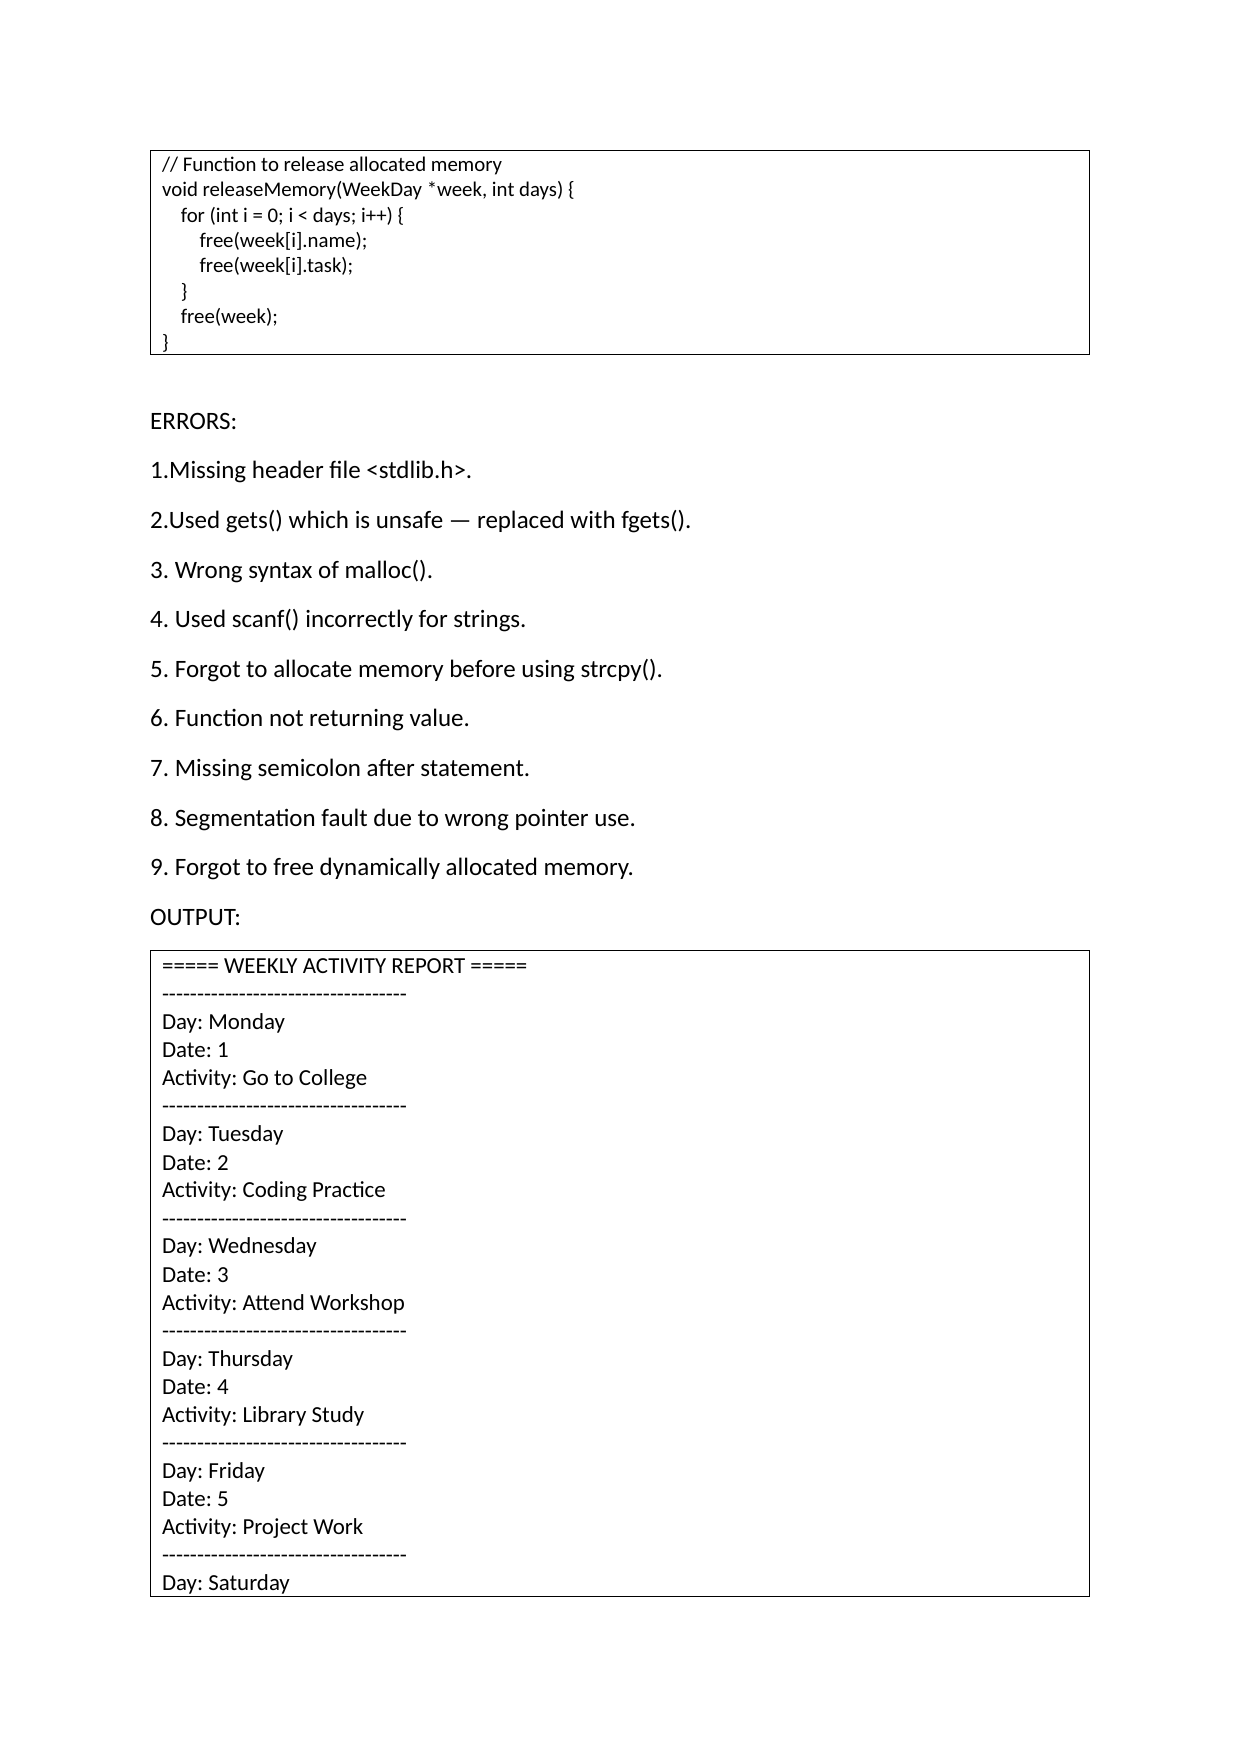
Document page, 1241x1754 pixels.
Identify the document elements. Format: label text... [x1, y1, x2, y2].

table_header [151, 951, 1089, 1596]
text 3. Wrong syntax of malloc(). [150, 554, 1090, 584]
text ERRORS: [150, 405, 1090, 436]
text 4. Used scanf() incorrectly for strings. [150, 603, 1090, 634]
text 5. Forgot to allocate memory before using strcpy(). [150, 653, 1090, 683]
text 7. Missing semicolon after statement. [150, 752, 1090, 783]
text 8. Segmentation fault due to wrong pointer use. [150, 802, 1090, 832]
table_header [151, 151, 1089, 354]
text 1.Missing header file <stdlib.h>. [150, 454, 1090, 485]
text 9. Forgot to free dynamically allocated memory. [150, 851, 1090, 882]
text 6. Function not returning value. [150, 702, 1090, 733]
text OUTPUT: [150, 901, 1090, 931]
text 2.Used gets() which is unsafe — replaced with fgets(). [150, 504, 1090, 535]
